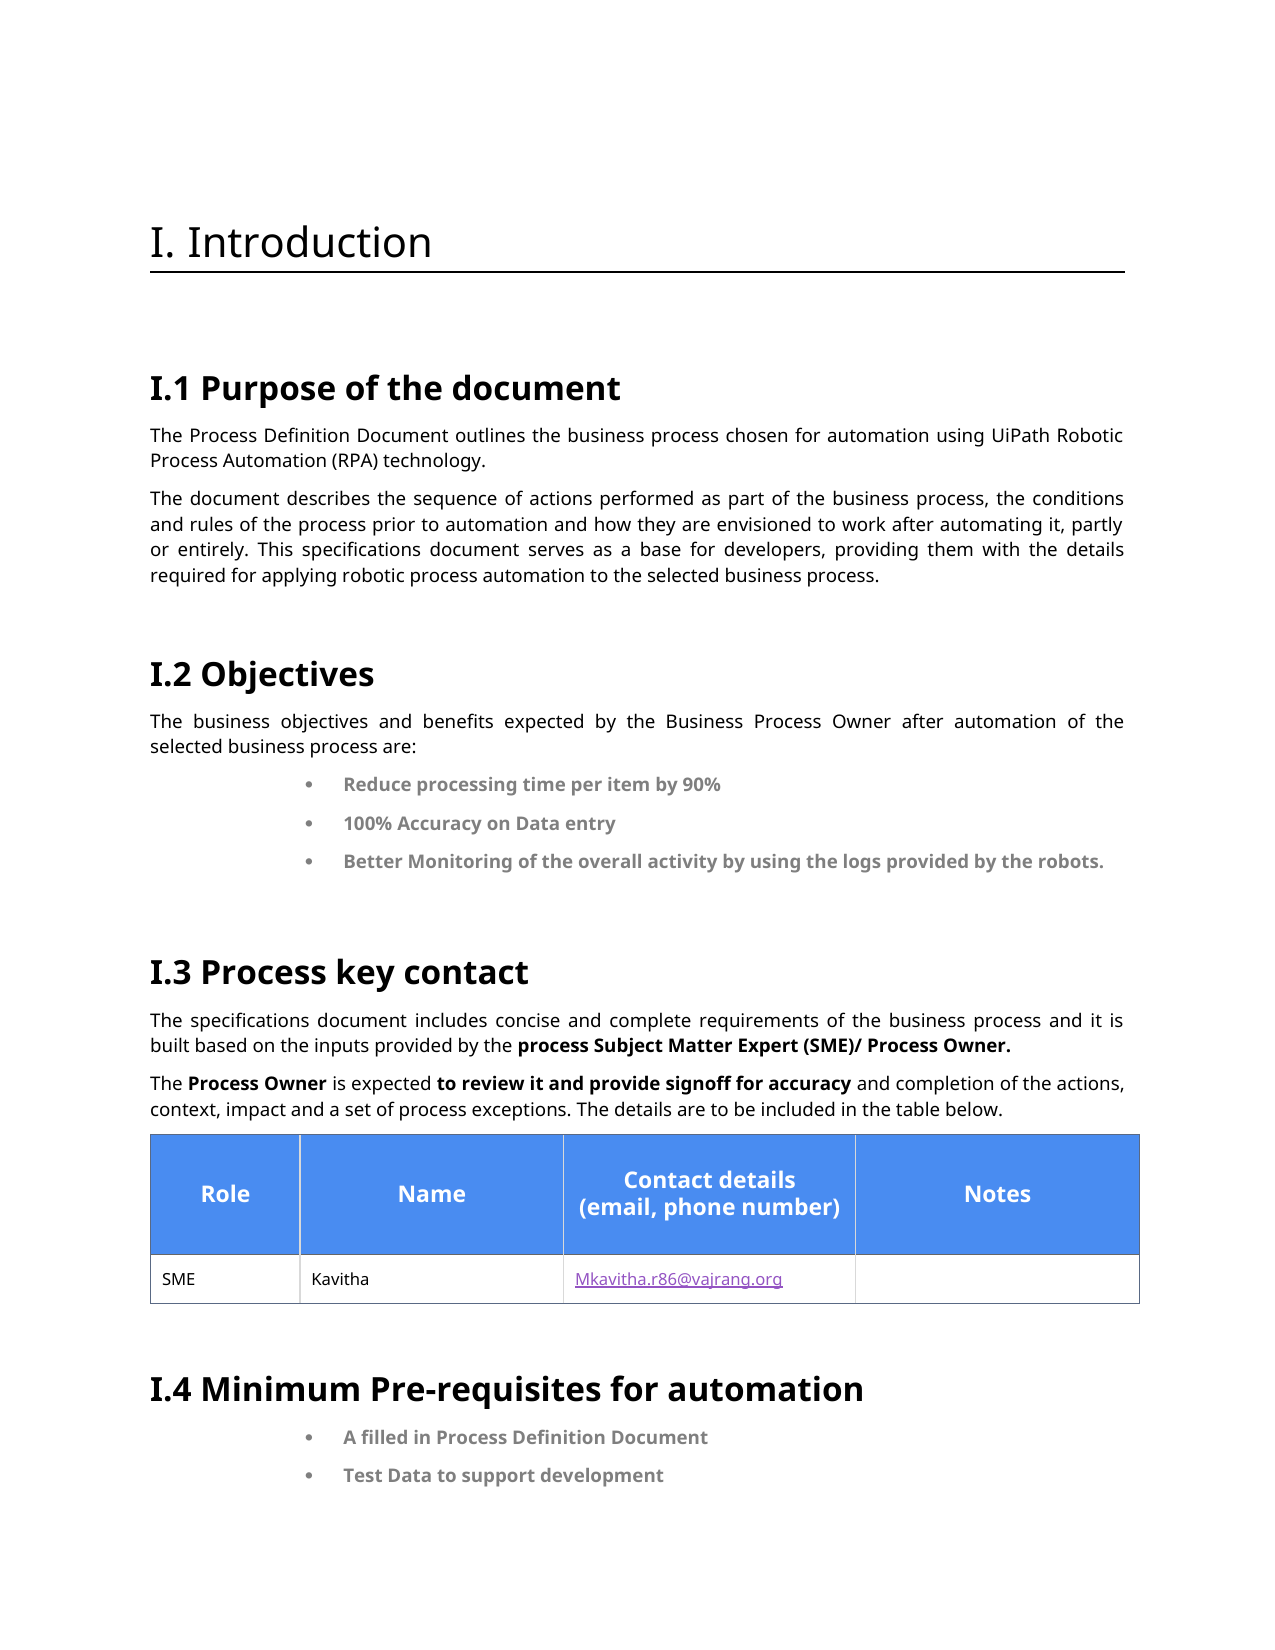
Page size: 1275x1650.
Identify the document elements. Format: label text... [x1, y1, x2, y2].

subtitle I.3 Process key contact [150, 949, 1125, 994]
table_cell SME [151, 1255, 299, 1302]
table_header Contact details (email, phone number) [564, 1135, 855, 1254]
subtitle I.4 Minimum Pre-requisites for automation [150, 1366, 1125, 1411]
list Test Data to support development [306, 1462, 1125, 1488]
table_cell [856, 1255, 1139, 1302]
subtitle I.2 Objectives [150, 650, 1125, 696]
text The document describes the sequence of actions performed as part of the business process, the conditions and rules of the process prior to automation and how they are envisioned to work after automating it, partly or entirely. This specifications document serves as a base for developers, providing them with the details required for applying robotic process automation to the selected business process. [150, 486, 1125, 588]
table_header Role [151, 1135, 299, 1254]
table_header Notes [856, 1135, 1139, 1254]
subtitle Introduction [150, 212, 1125, 271]
list Better Monitoring of the overall activity by using the logs provided by the robots. [306, 848, 1125, 874]
text The Process Definition Document outlines the business process chosen for automation using UiPath Robotic Process Automation (RPA) technology. [150, 422, 1125, 473]
list 100% Accuracy on Data entry [306, 810, 1125, 836]
list Reduce processing time per item by 90% [306, 772, 1125, 797]
table_cell Mkavitha.r86@vajrang.org [564, 1255, 855, 1302]
subtitle I.1 Purpose of the document [150, 364, 1125, 410]
table_header Name [301, 1135, 563, 1254]
text The business objectives and benefits expected by the Business Process Owner after automation of the selected business process are: [150, 708, 1125, 759]
table_cell Kavitha [301, 1255, 563, 1302]
list A filled in Process Definition Document [306, 1424, 1125, 1449]
text The specifications document includes concise and complete requirements of the business process and it is built based on the inputs provided by the process Subject Matter Expert (SME)/ Process Owner. [150, 1007, 1125, 1058]
text The Process Owner is expected to review it and provide signoff for accuracy and completion of the actions, context, impact and a set of process exceptions. The details are to be included in the table below. [150, 1070, 1125, 1121]
